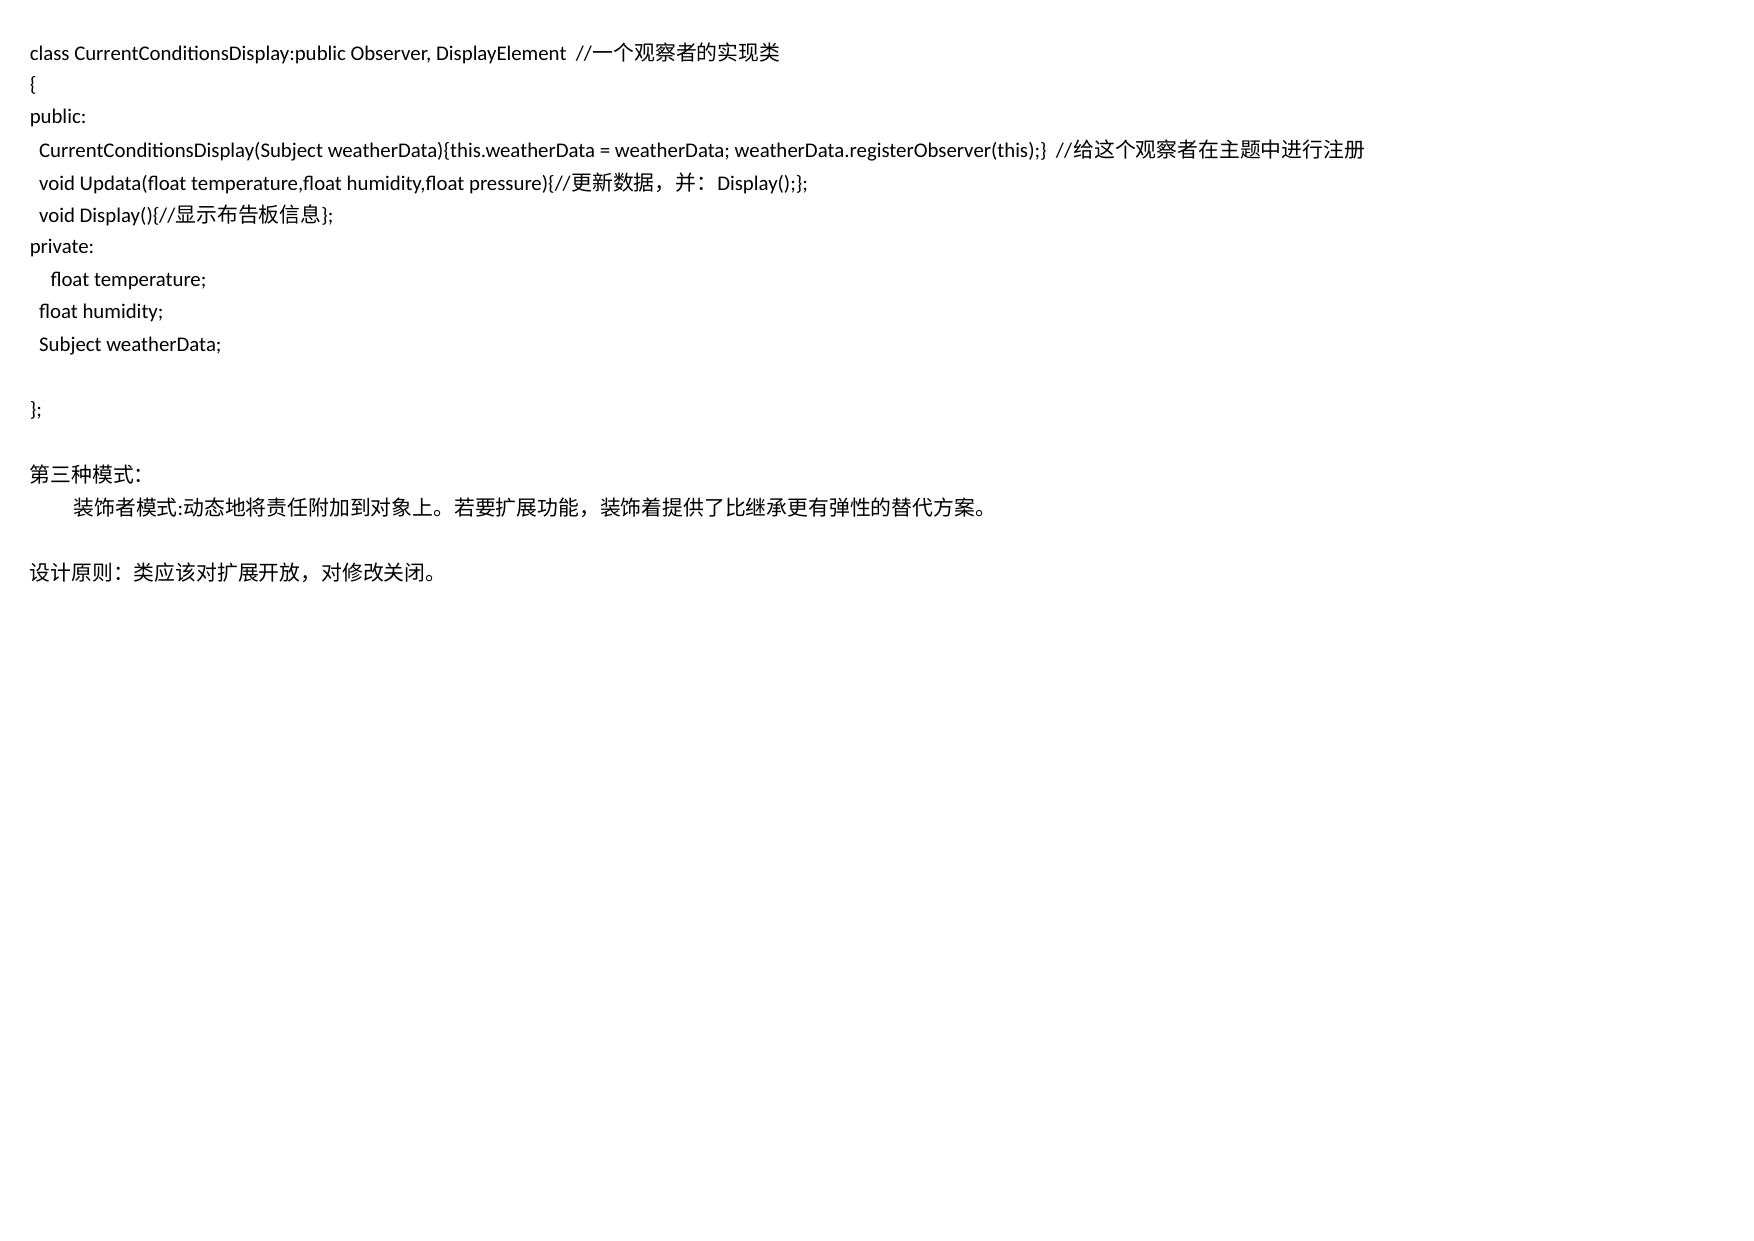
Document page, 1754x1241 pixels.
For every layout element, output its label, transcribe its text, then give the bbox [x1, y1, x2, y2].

text class CurrentConditionsDisplay:public Observer, DisplayElement //一个观察者的实现类 [29, 35, 1724, 68]
text float humidity; [29, 295, 1724, 328]
text Subject weatherData; [29, 328, 1724, 360]
text void Updata(float temperature,float humidity,float pressure){//更新数据，并：Display();}; [29, 165, 1724, 198]
text CurrentConditionsDisplay(Subject weatherData){this.weatherData = weatherData; weatherData.registerObserver(this);} //给这个观察者在主题中进行注册 [29, 133, 1724, 165]
text }; [29, 393, 1724, 425]
text 第三种模式： [29, 458, 1724, 490]
text float temperature; [29, 263, 1724, 295]
text public: [29, 100, 1724, 133]
text private: [29, 230, 1724, 263]
text { [29, 68, 1724, 100]
text 装饰者模式:动态地将责任附加到对象上。若要扩展功能，装饰着提供了比继承更有弹性的替代方案。 [29, 490, 1724, 523]
text 设计原则：类应该对扩展开放，对修改关闭。 [29, 555, 1724, 588]
text void Display(){//显示布告板信息}; [29, 198, 1724, 230]
